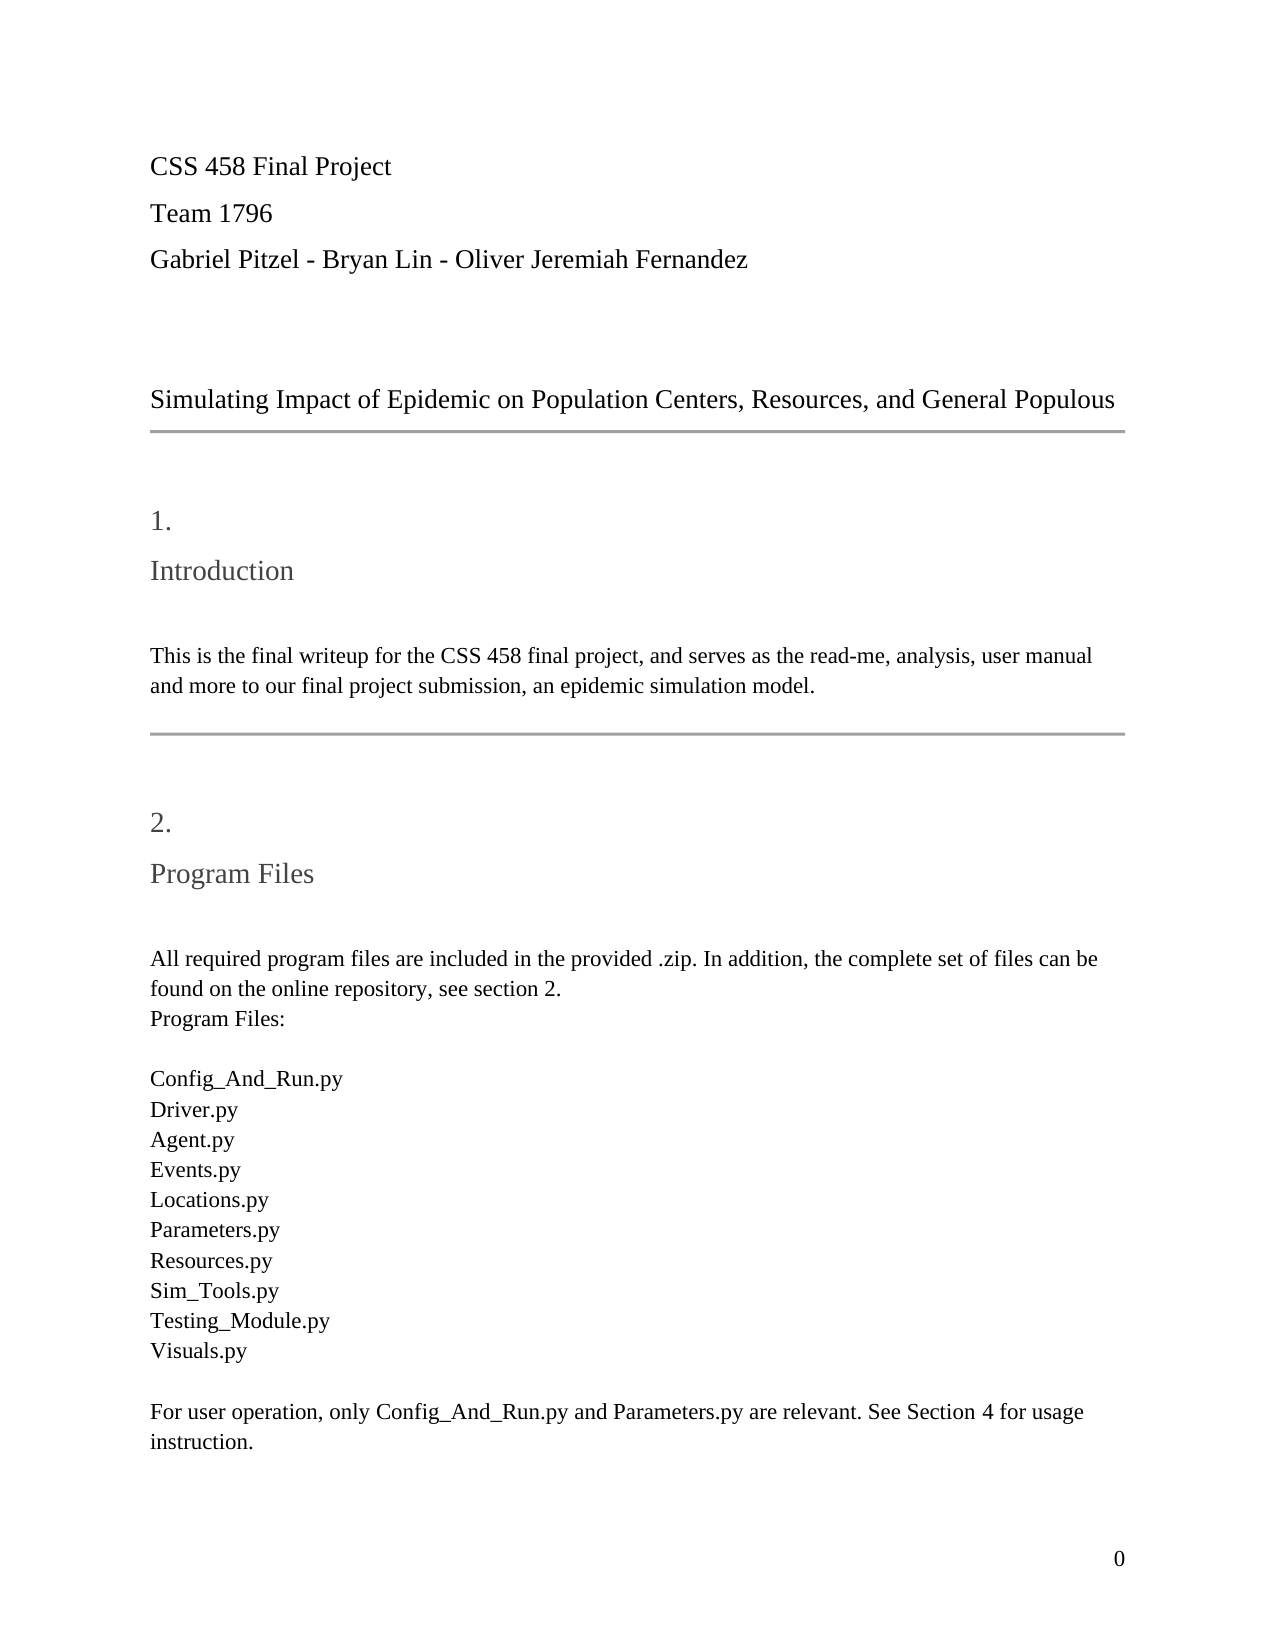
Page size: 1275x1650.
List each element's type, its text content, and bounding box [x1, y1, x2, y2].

text Driver.py [150, 1096, 1125, 1122]
text Locations.py [150, 1186, 1125, 1213]
text Testing_Module.py [150, 1307, 1125, 1333]
subtitle 2. Program Files [150, 805, 1125, 889]
text Resources.py [150, 1247, 1125, 1273]
text All required program files are included in the provided .zip. In addition, the complete set of files can be found on the online repository, see section 2. [150, 944, 1125, 1001]
text Agent.py [150, 1126, 1125, 1152]
text Sim_Tools.py [150, 1277, 1125, 1303]
text Parameters.py [150, 1216, 1125, 1243]
text Program Files: [150, 1005, 1125, 1031]
text Simulating Impact of Epidemic on Population Centers, Resources, and General Populous [150, 383, 1125, 414]
text Gabriel Pitzel - Bryan Lin - Oliver Jeremiah Fernandez [150, 243, 1125, 274]
text CSS 458 Final Project [150, 150, 1125, 181]
subtitle 1. Introduction [150, 503, 1125, 587]
text Config_And_Run.py [150, 1065, 1125, 1092]
text Team 1796 [150, 197, 1125, 228]
text Visuals.py [150, 1337, 1125, 1364]
text This is the final writeup for the CSS 458 final project, and serves as the read-me, analysis, user manual and more to our final project submission, an epidemic simulation model. [150, 642, 1125, 698]
text For user operation, only Config_And_Run.py and Parameters.py are relevant. See Section 4 for usage instruction. [150, 1398, 1125, 1454]
text Events.py [150, 1156, 1125, 1182]
